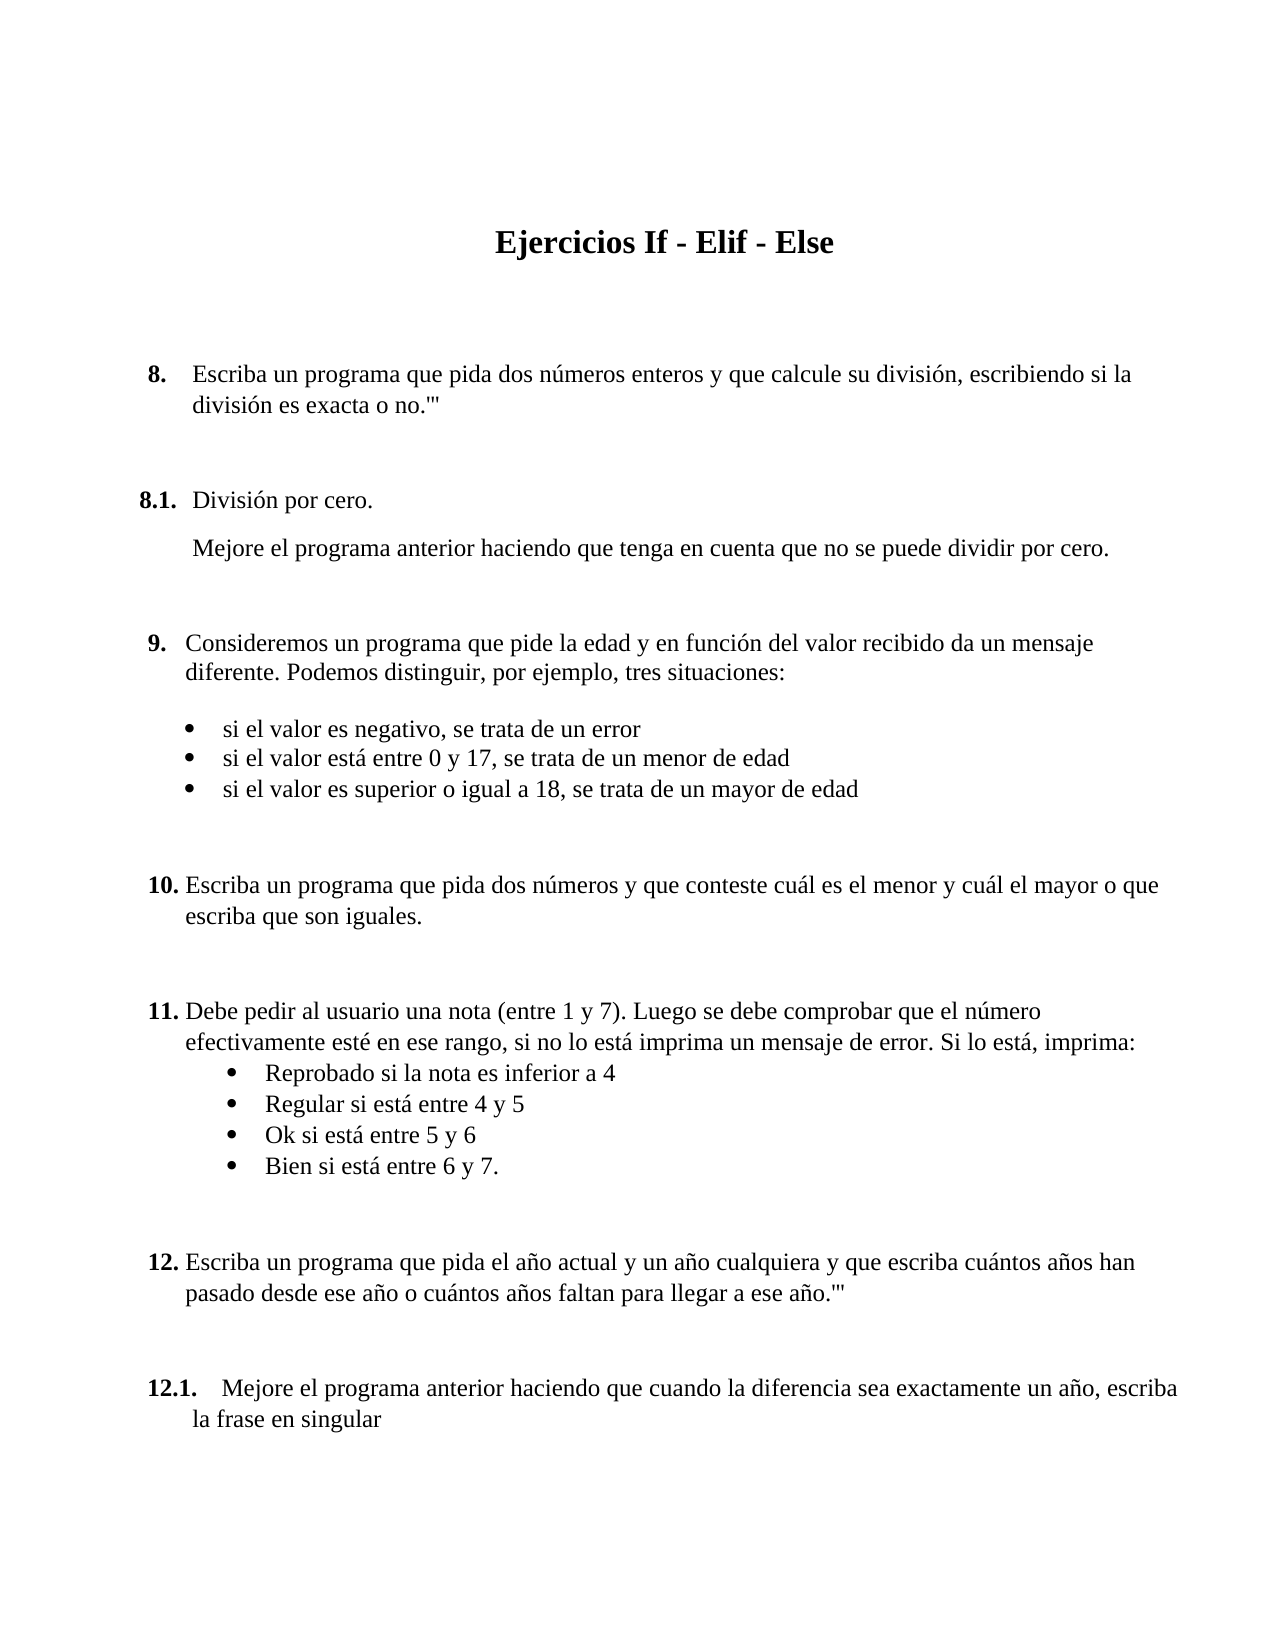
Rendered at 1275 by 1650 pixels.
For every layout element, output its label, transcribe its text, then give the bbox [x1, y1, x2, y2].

list si el valor es negativo, se trata de un error [185, 714, 1181, 743]
list Consideremos un programa que pide la edad y en función del valor recibido da un mensaje diferente. Podemos distinguir, por ejemplo, tres situaciones: [148, 628, 1181, 686]
list si el valor está entre 0 y 17, se trata de un menor de edad [185, 743, 1181, 772]
list División por cero. [139, 485, 1181, 514]
list Bien si está entre 6 y 7. [227, 1151, 1181, 1180]
list Regular si está entre 4 y 5 [227, 1089, 1181, 1118]
list Ok si está entre 5 y 6 [227, 1120, 1181, 1149]
list Escriba un programa que pida dos números enteros y que calcule su división, escribiendo si la división es exacta o no.''' [148, 359, 1181, 418]
list Reprobado si la nota es inferior a 4 [227, 1058, 1181, 1087]
text Mejore el programa anterior haciendo que tenga en cuenta que no se puede dividir por cero. [192, 533, 1181, 562]
subtitle Ejercicios If - Elif - Else [148, 222, 1181, 260]
list Mejore el programa anterior haciendo que cuando la diferencia sea exactamente un año, escriba la frase en singular [147, 1373, 1181, 1433]
list Escriba un programa que pida dos números y que conteste cuál es el menor y cuál el mayor o que escriba que son iguales. [148, 870, 1181, 929]
list Debe pedir al usuario una nota (entre 1 y 7). Luego se debe comprobar que el número efectivamente esté en ese rango, si no lo está imprima un mensaje de error. Si lo está, imprima: [148, 996, 1181, 1056]
list Escriba un programa que pida el año actual y un año cualquiera y que escriba cuántos años han pasado desde ese año o cuántos años faltan para llegar a ese año.''' [148, 1247, 1181, 1307]
list si el valor es superior o igual a 18, se trata de un mayor de edad [185, 774, 1181, 803]
